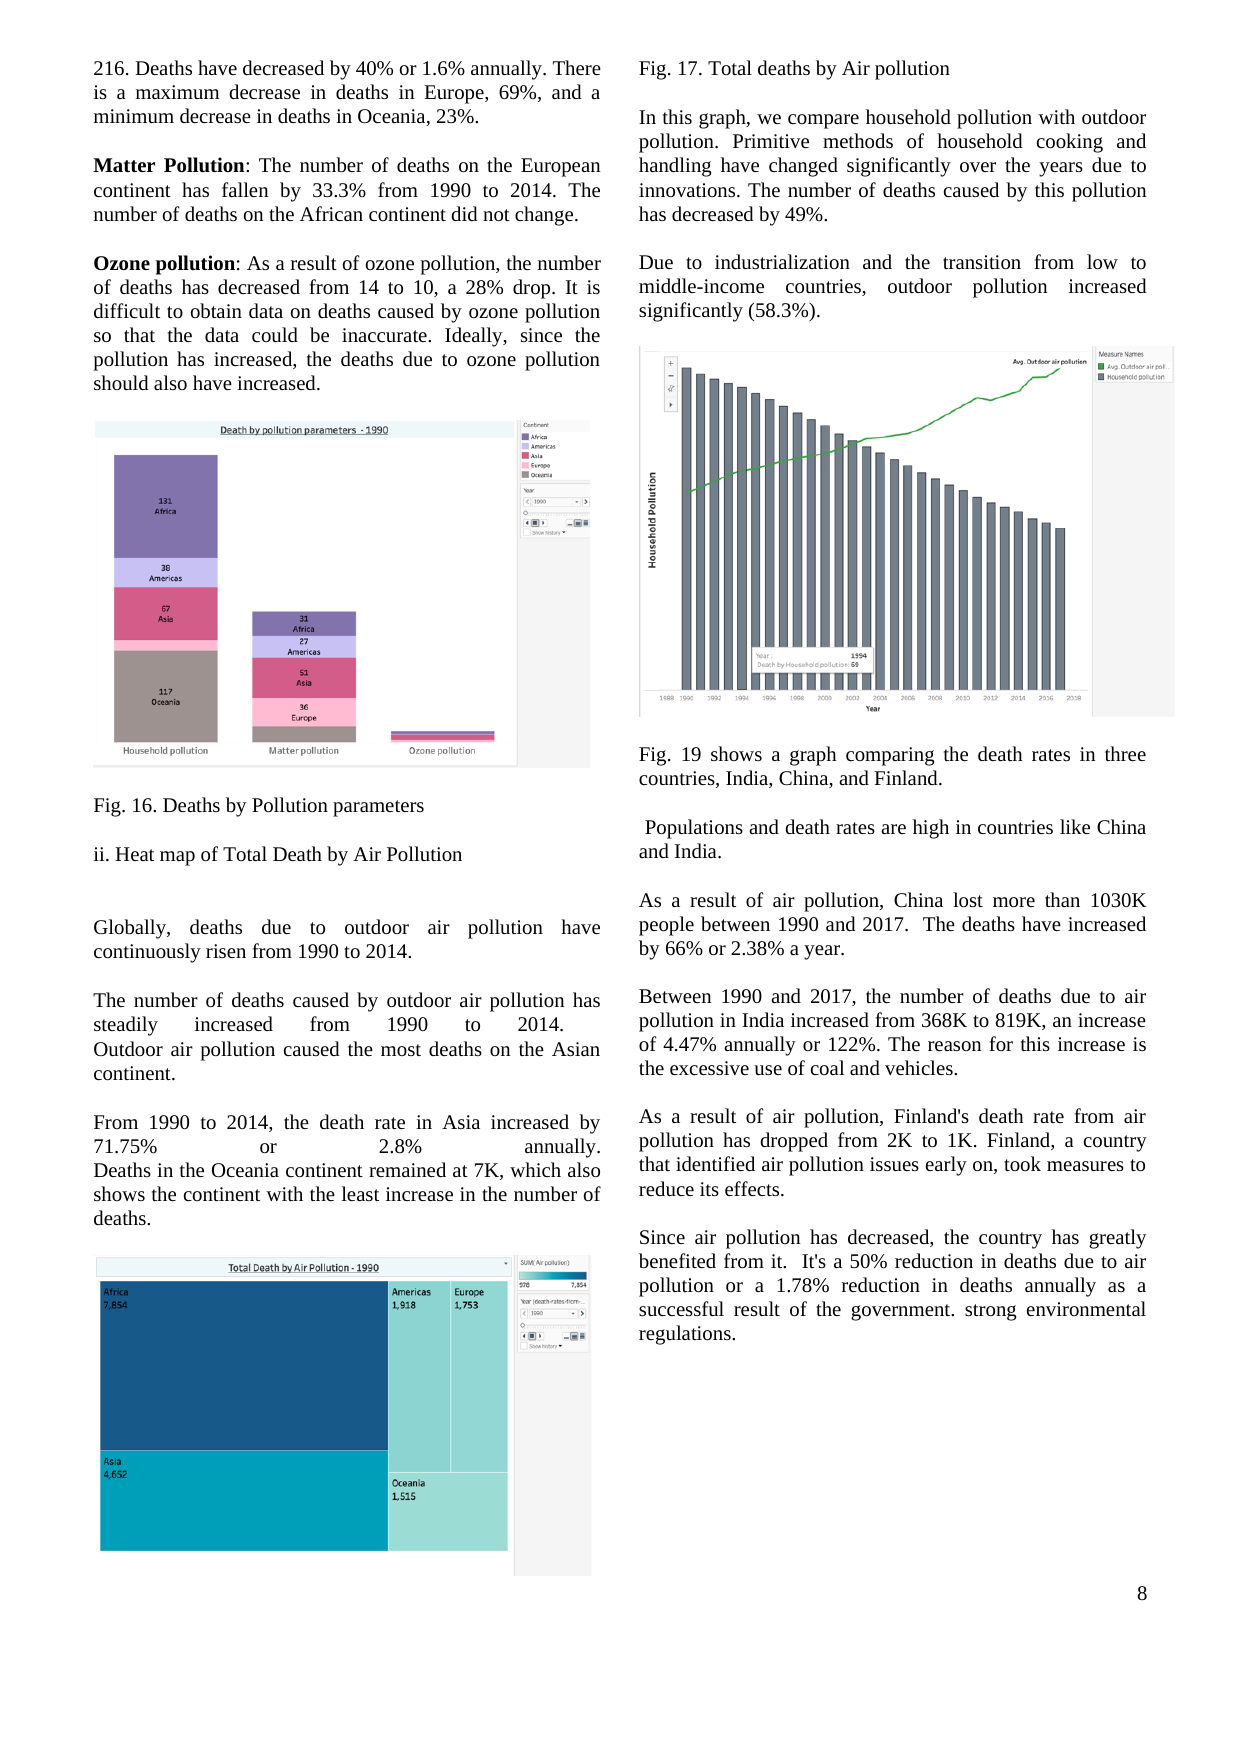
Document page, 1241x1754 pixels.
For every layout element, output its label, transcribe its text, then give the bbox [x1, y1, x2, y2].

text Fig. 17. Total deaths by Air pollution [639, 56, 1147, 80]
text As a result of air pollution, Finland's death rate from air pollution has dropped from 2K to 1K. Finland, a country that identified air pollution issues early on, took measures to reduce its effects. [639, 1104, 1147, 1201]
text ii. Heat map of Total Death by Air Pollution [93, 842, 601, 866]
text Since air pollution has decreased, the country has greatly benefited from it. It's a 50% reduction in deaths due to air pollution or a 1.78% reduction in deaths annually as a successful result of the government. strong environmental regulations. [639, 1224, 1147, 1345]
text Between 1990 and 2017, the number of deaths due to air pollution in India increased from 368K to 819K, an increase of 4.47% annually or 122%. The reason for this increase is the excessive use of coal and vehicles. [639, 984, 1147, 1080]
text The number of deaths caused by outdoor air pollution has steadily increased from 1990 to 2014. Outdoor air pollution caused the most deaths on the Asian continent. [93, 988, 601, 1084]
text From 1990 to 2014, the death rate in Asia increased by 71.75% or 2.8% annually. Deaths in the Oceania continent remained at 7K, which also shows the continent with the least increase in the number of deaths. [93, 1109, 601, 1230]
text Fig. 19 shows a graph comparing the death rates in three countries, India, China, and Finland. [639, 741, 1147, 789]
text Populations and death rates are high in countries like China and India. [639, 814, 1147, 863]
text Due to industrialization and the transition from low to middle-income countries, outdoor pollution increased significantly (58.3%). [639, 250, 1147, 322]
picture [638, 346, 1175, 717]
picture [93, 1255, 592, 1576]
text Globally, deaths due to outdoor air pollution have continuously risen from 1990 to 2014. [93, 891, 601, 963]
text In this graph, we compare household pollution with outdoor pollution. Primitive methods of household cooking and handling have changed significantly over the years due to innovations. The number of deaths caused by this pollution has decreased by 49%. [639, 105, 1147, 226]
text Matter Pollution: The number of deaths on the European continent has fallen by 33.3% from 1990 to 2014. The number of deaths on the African continent did not change. [93, 153, 601, 226]
picture [93, 420, 590, 768]
text As a result of air pollution, China lost more than 1030K people between 1990 and 2017. The deaths have increased by 66% or 2.38% a year. [639, 888, 1147, 960]
text Fig. 16. Deaths by Pollution parameters [93, 793, 601, 817]
text Ozone pollution: As a result of ozone pollution, the number of deaths has decreased from 14 to 10, a 28% drop. It is difficult to obtain data on deaths caused by ozone pollution so that the data could be inaccurate. Ideally, since the pollution has increased, the deaths due to ozone pollution should also have increased. [93, 251, 601, 395]
